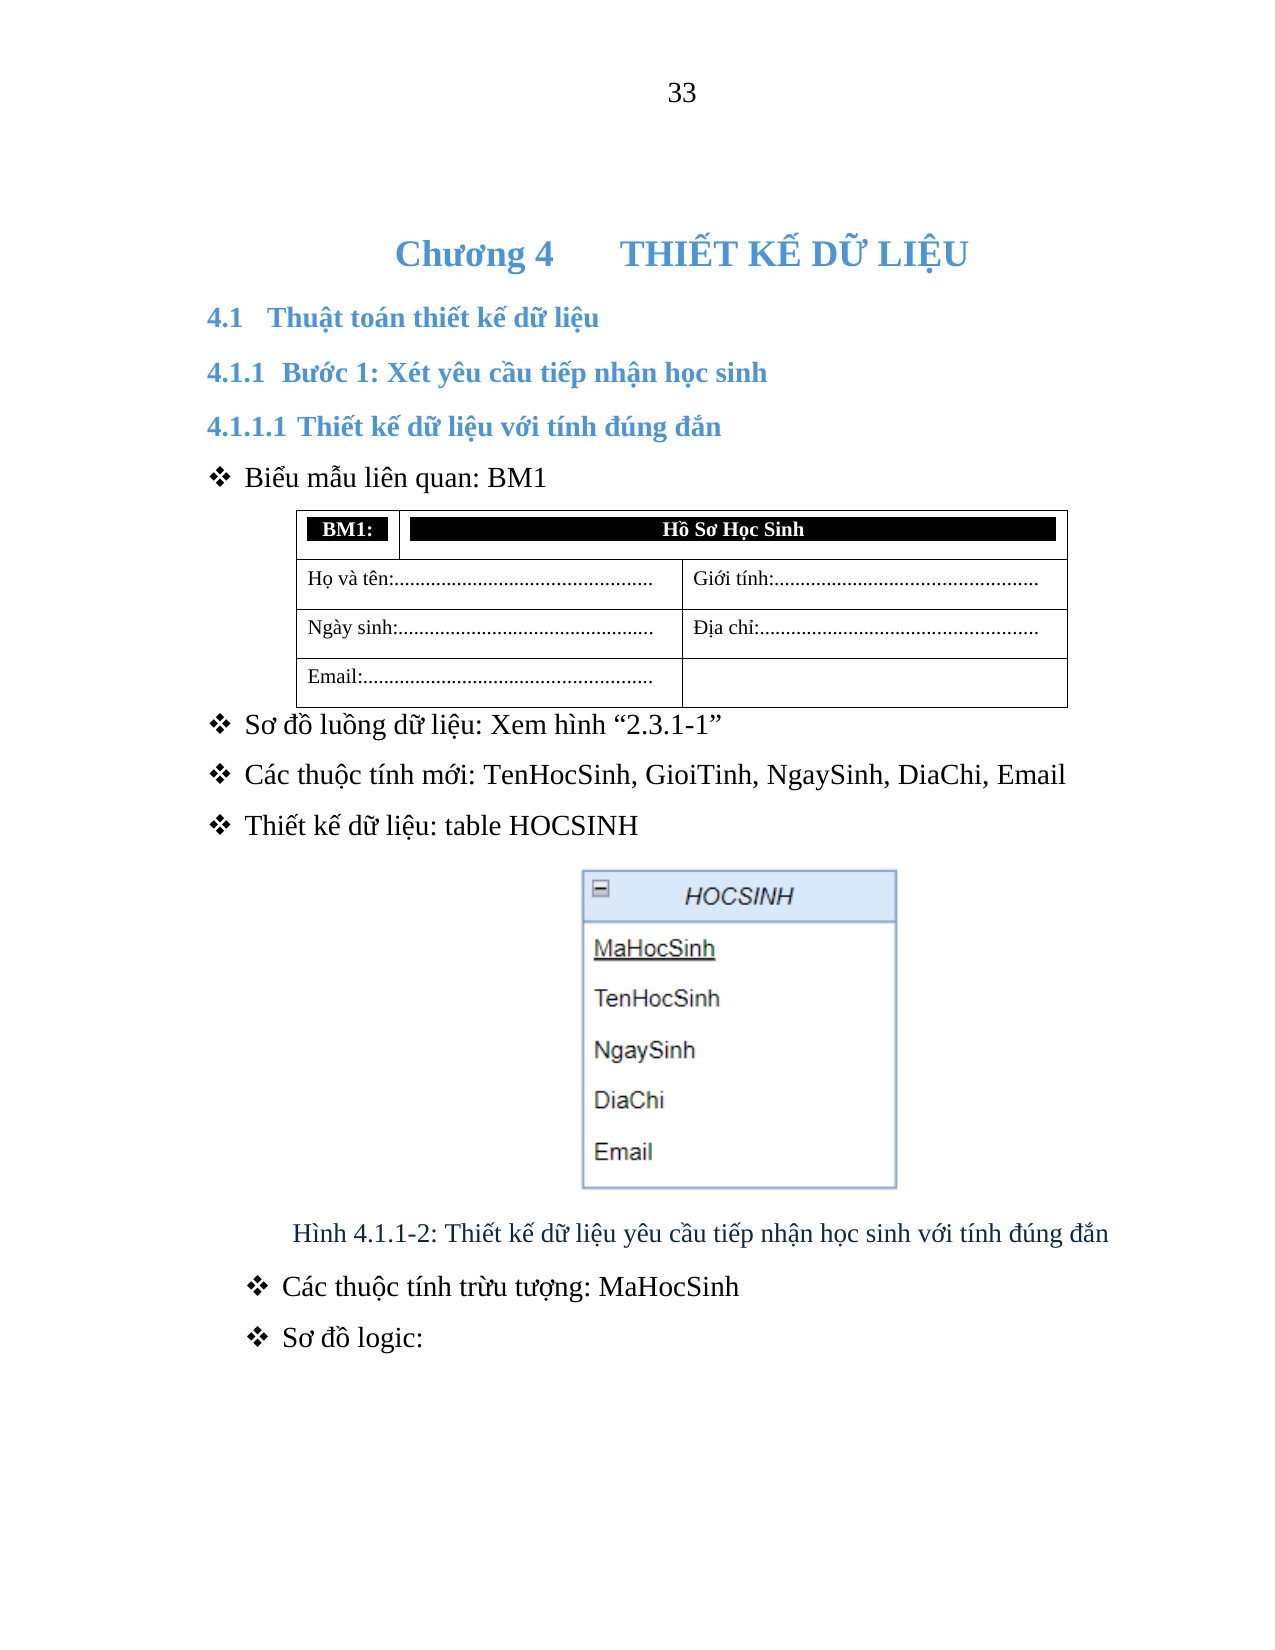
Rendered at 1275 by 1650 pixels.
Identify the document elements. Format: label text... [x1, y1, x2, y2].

list Thiết kế dữ liệu: table HOCSINH [207, 808, 1157, 842]
subtitle THIẾT KẾ DỮ LIỆU [207, 232, 1157, 275]
list Sơ đồ luồng dữ liệu: Xem hình “2.3.1-1” [207, 707, 1157, 741]
table_header BM1: [297, 511, 399, 559]
list Các thuộc tính mới: TenHocSinh, GioiTinh, NgaySinh, DiaChi, Email [207, 757, 1157, 791]
subtitle Thuật toán thiết kế dữ liệu [207, 301, 1157, 334]
list Biểu mẫu liên quan: BM1 [207, 460, 1157, 493]
table_cell Họ và tên: [297, 560, 682, 608]
table_cell Giới tính: [683, 560, 1067, 608]
picture [569, 858, 907, 1201]
table_cell Email: [297, 659, 682, 707]
subtitle Thiết kế dữ liệu với tính đúng đắn [207, 409, 1157, 443]
list Các thuộc tính trừu tượng: MaHocSinh [244, 1269, 1157, 1303]
list Sơ đồ logic: [244, 1320, 1157, 1353]
subtitle Bước 1: Xét yêu cầu tiếp nhận học sinh [207, 355, 1157, 389]
table_cell [683, 659, 1067, 707]
table_cell Địa chỉ: [683, 610, 1067, 657]
table_cell Ngày sinh: [297, 610, 682, 657]
table_header Hồ Sơ Học Sinh [400, 511, 1067, 559]
